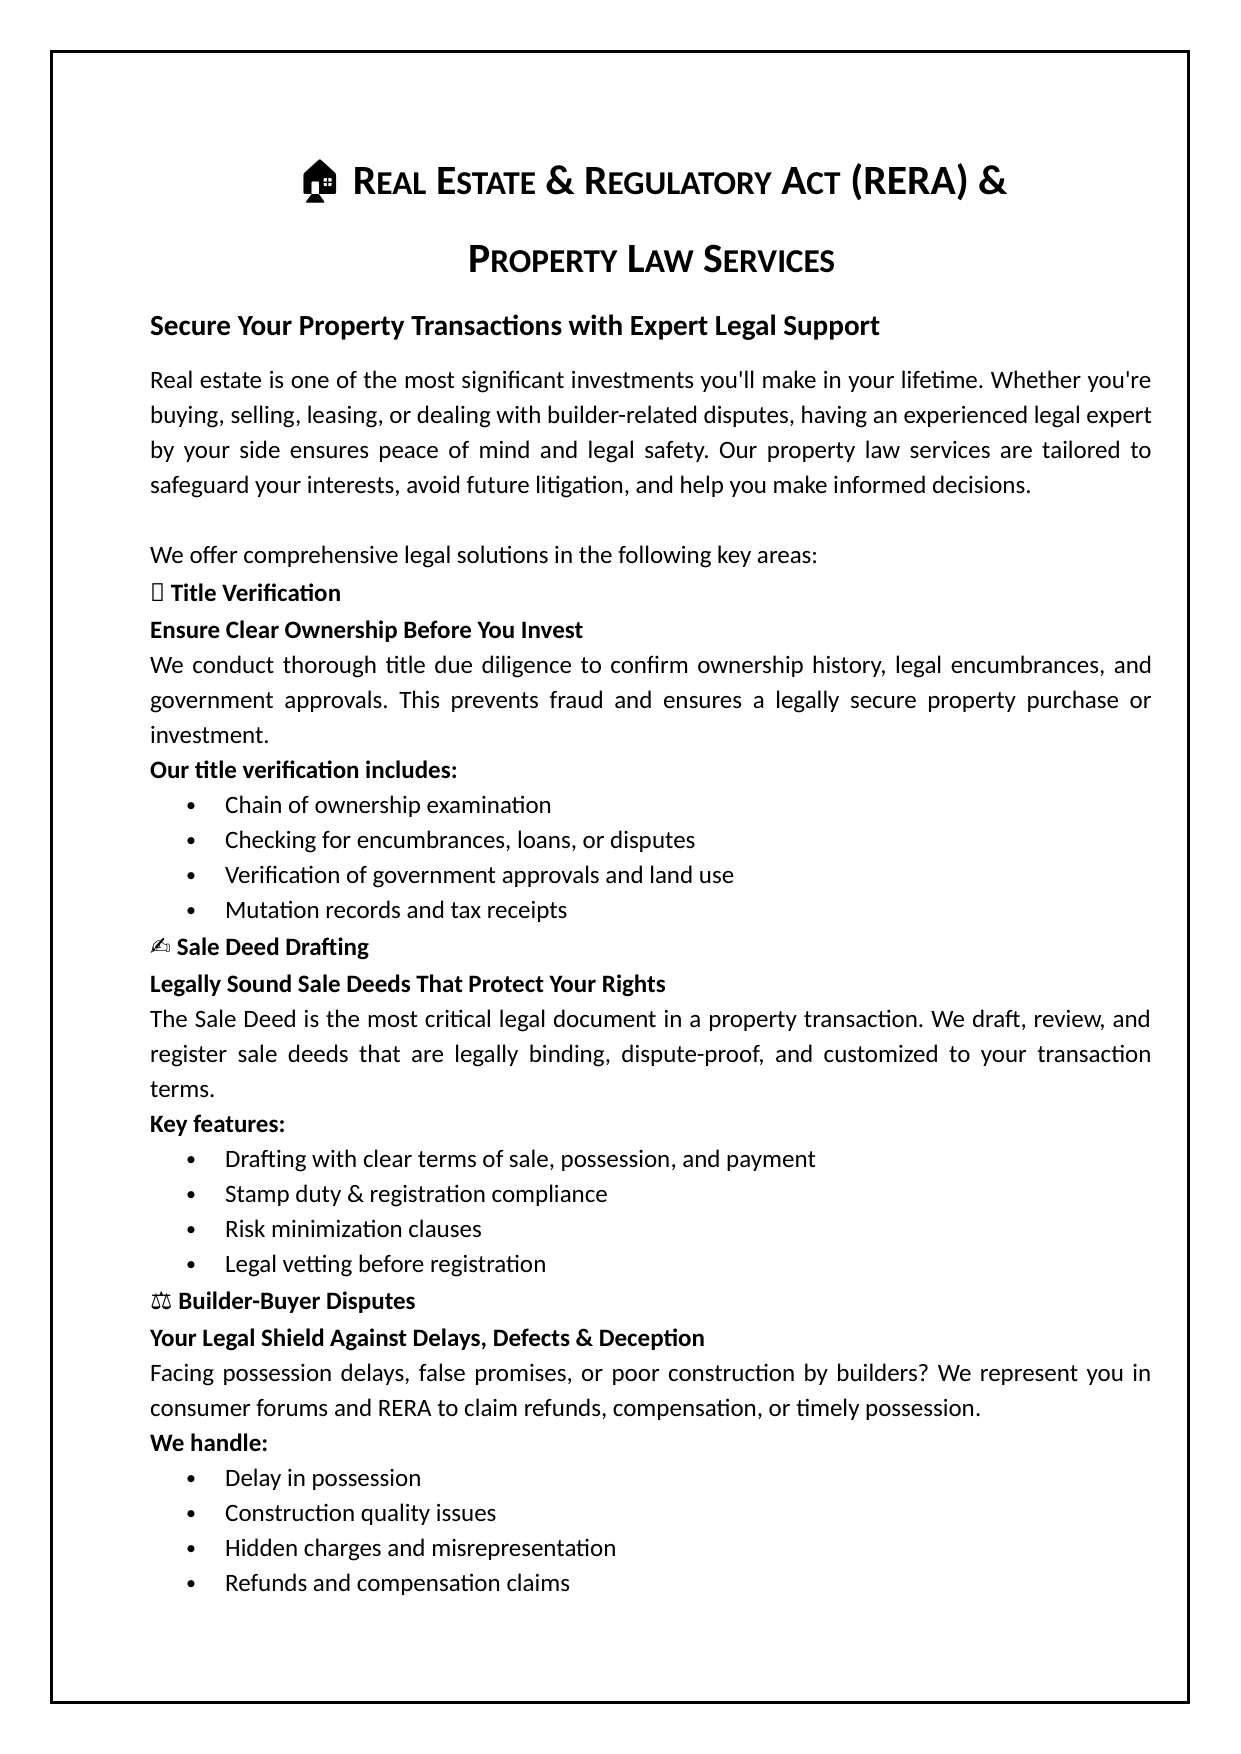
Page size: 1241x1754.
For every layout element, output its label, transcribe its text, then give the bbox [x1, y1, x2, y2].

text We conduct thorough title due diligence to confirm ownership history, legal encumbrances, and government approvals. This prevents fraud and ensures a legally secure property purchase or investment. [150, 649, 1153, 749]
text Secure Your Property Transactions with Expert Legal Support [150, 307, 1153, 343]
list Verification of government approvals and land use [187, 859, 1153, 889]
list Checking for encumbrances, loans, or disputes [187, 824, 1153, 854]
text Facing possession delays, false promises, or poor construction by builders? We represent you in consumer forums and RERA to claim refunds, compensation, or timely possession. [150, 1357, 1153, 1423]
text Property Law Services [150, 232, 1153, 283]
list Drafting with clear terms of sale, possession, and payment [187, 1143, 1153, 1173]
text The Sale Deed is the most critical legal document in a property transaction. We draft, review, and register sale deeds that are legally binding, dispute-proof, and customized to your transaction terms. [150, 1003, 1153, 1103]
list Chain of ownership examination [187, 789, 1153, 819]
list Refunds and compensation claims [187, 1567, 1153, 1598]
text Your Legal Shield Against Delays, Defects & Deception [150, 1322, 1153, 1353]
text Our title verification includes: [150, 754, 1153, 784]
text ✍️ Sale Deed Drafting [150, 929, 1153, 963]
list Legal vetting before registration [187, 1248, 1153, 1278]
list Stamp duty & registration compliance [187, 1178, 1153, 1208]
text We handle: [150, 1427, 1153, 1458]
text We offer comprehensive legal solutions in the following key areas: [150, 539, 1153, 570]
text Ensure Clear Ownership Before You Invest [150, 614, 1153, 644]
list Construction quality issues [187, 1497, 1153, 1528]
list Risk minimization clauses [187, 1213, 1153, 1243]
list Delay in possession [187, 1462, 1153, 1493]
text Real estate is one of the most significant investments you'll make in your lifetime. Whether you're buying, selling, leasing, or dealing with builder-related disputes, having an experienced legal expert by your side ensures peace of mind and legal safety. Our property law services are tailored to safeguard your interests, avoid future litigation, and help you make informed decisions. [150, 364, 1153, 500]
text ⚖️ Builder-Buyer Disputes [150, 1283, 1153, 1317]
list Mutation records and tax receipts [187, 894, 1153, 924]
text Key features: [150, 1108, 1153, 1138]
text 📜 Title Verification [150, 574, 1153, 609]
text 🏠 Real Estate & Regulatory Act (RERA) & [150, 150, 1153, 207]
list Hidden charges and misrepresentation [187, 1532, 1153, 1563]
text Legally Sound Sale Deeds That Protect Your Rights [150, 968, 1153, 998]
